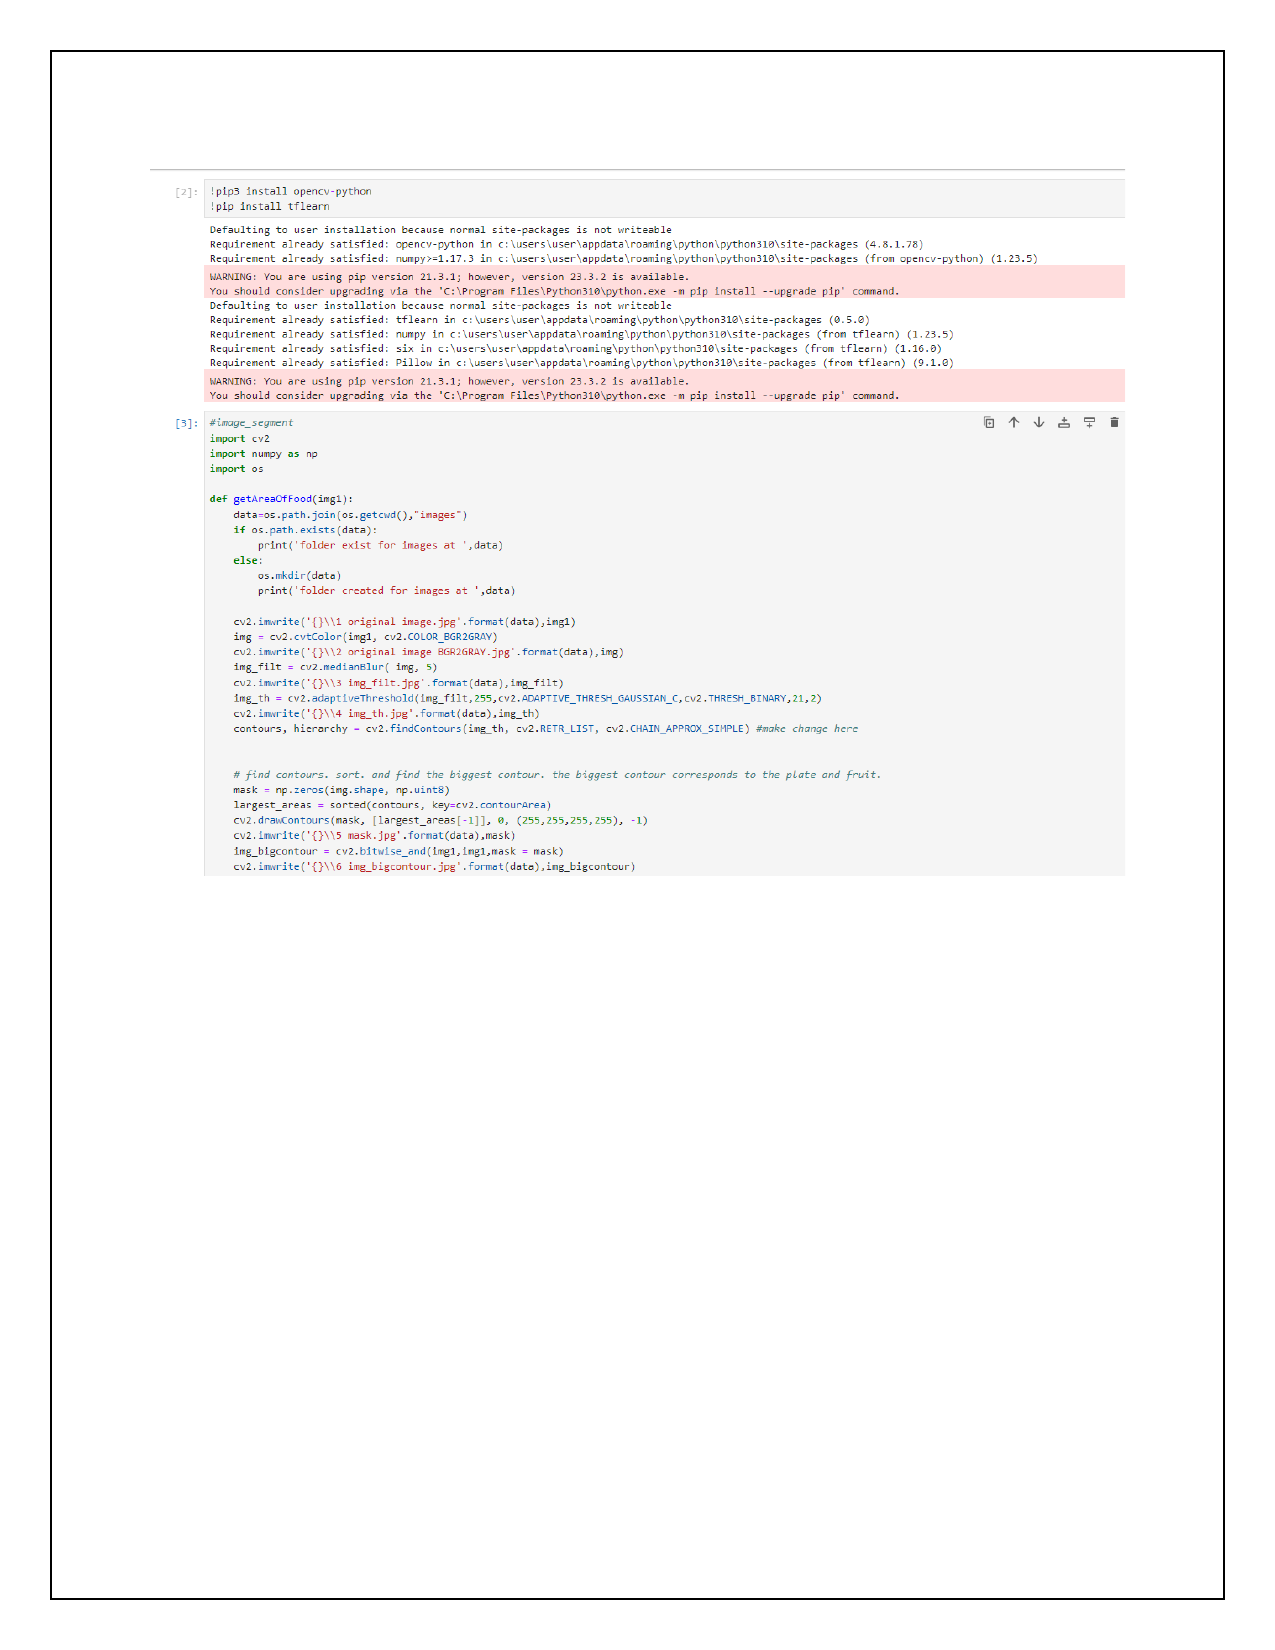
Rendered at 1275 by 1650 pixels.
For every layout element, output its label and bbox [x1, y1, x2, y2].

picture [150, 168, 1125, 876]
